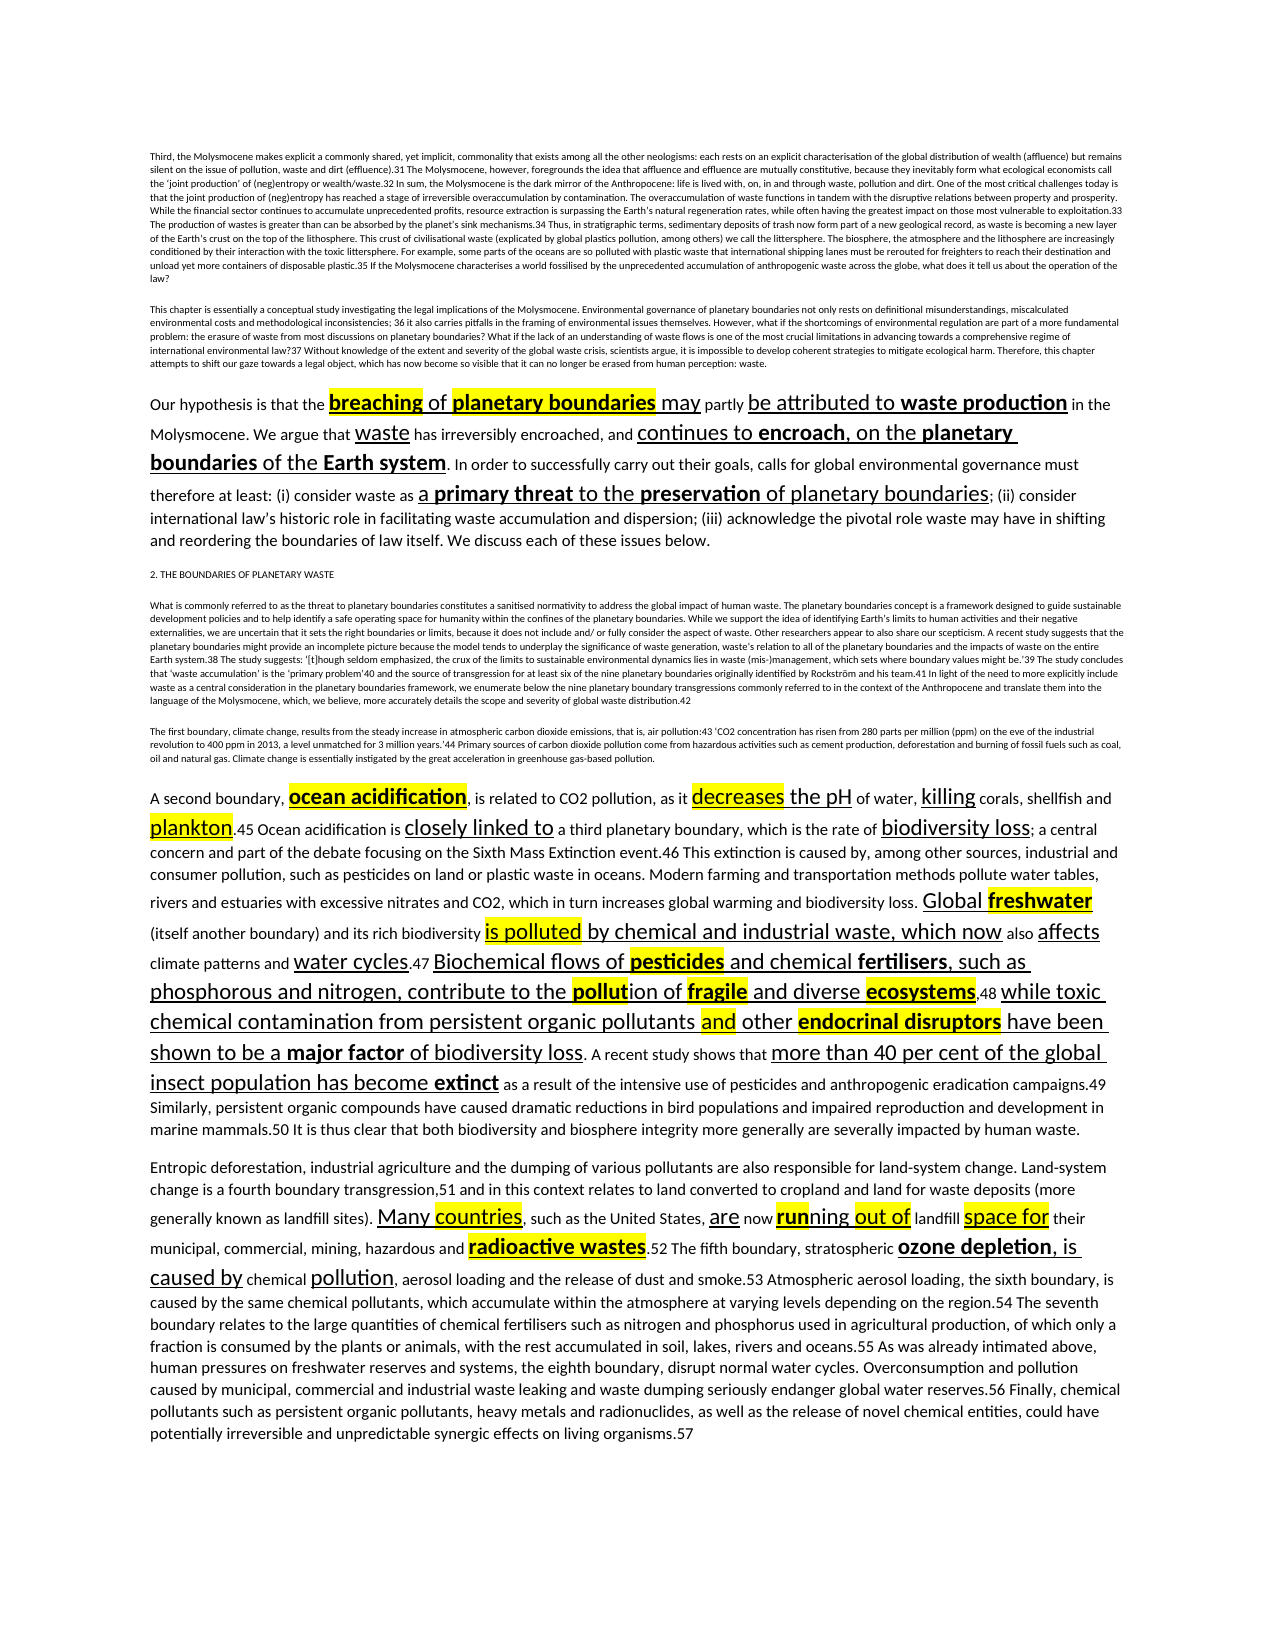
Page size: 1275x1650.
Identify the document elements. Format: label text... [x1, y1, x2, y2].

text Entropic deforestation, industrial agriculture and the dumping of various pollutants are also responsible for land-system change. Land-system change is a fourth boundary transgression,51 and in this context relates to land converted to cropland and land for waste deposits (more generally known as landfill sites). Many countries, such as the United States, are now running out of landfill space for their municipal, commercial, mining, hazardous and radioactive wastes.52 The fifth boundary, stratospheric ozone depletion, is caused by chemical pollution, aerosol loading and the release of dust and smoke.53 Atmospheric aerosol loading, the sixth boundary, is caused by the same chemical pollutants, which accumulate within the atmosphere at varying levels depending on the region.54 The seventh boundary relates to the large quantities of chemical fertilisers such as nitrogen and phosphorus used in agricultural production, of which only a fraction is consumed by the plants or animals, with the rest accumulated in soil, lakes, rivers and oceans.55 As was already intimated above, human pressures on freshwater reserves and systems, the eighth boundary, disrupt normal water cycles. Overconsumption and pollution caused by municipal, commercial and industrial waste leaking and waste dumping seriously endanger global water reserves.56 Finally, chemical pollutants such as persistent organic pollutants, heavy metals and radionuclides, as well as the release of novel chemical entities, could have potentially irreversible and unpredictable synergic effects on living organisms.57 [150, 1158, 1125, 1444]
text This chapter is essentially a conceptual study investigating the legal implications of the Molysmocene. Environmental governance of planetary boundaries not only rests on definitional misunderstandings, miscalculated environmental costs and methodological inconsistencies; 36 it also carries pitfalls in the framing of environmental issues themselves. However, what if the shortcomings of environmental regulation are part of a more fundamental problem: the erasure of waste from most discussions on planetary boundaries? What if the lack of an understanding of waste flows is one of the most crucial limitations in advancing towards a comprehensive regime of international environmental law?37 Without knowledge of the extent and severity of the global waste crisis, scientists argue, it is impossible to develop coherent strategies to mitigate ecological harm. Therefore, this chapter attempts to shift our gaze towards a legal object, which has now become so visible that it can no longer be erased from human perception: waste. [150, 303, 1125, 370]
text The first boundary, climate change, results from the steady increase in atmospheric carbon dioxide emissions, that is, air pollution:43 ‘CO2 concentration has risen from 280 parts per million (ppm) on the eve of the industrial revolution to 400 ppm in 2013, a level unmatched for 3 million years.’44 Primary sources of carbon dioxide pollution come from hazardous activities such as cement production, deforestation and burning of fossil fuels such as coal, oil and natural gas. Climate change is essentially instigated by the great acceleration in greenhouse gas-based pollution. [150, 725, 1125, 765]
text What is commonly referred to as the threat to planetary boundaries constitutes a sanitised normativity to address the global impact of human waste. The planetary boundaries concept is a framework designed to guide sustainable development policies and to help identify a safe operating space for humanity within the confines of the planetary boundaries. While we support the idea of identifying Earth’s limits to human activities and their negative externalities, we are uncertain that it sets the right boundaries or limits, because it does not include and/ or fully consider the aspect of waste. Other researchers appear to also share our scepticism. A recent study suggests that the planetary boundaries might provide an incomplete picture because the model tends to underplay the significance of waste generation, waste’s relation to all of the planetary boundaries and the impacts of waste on the entire Earth system.38 The study suggests: ‘[t]hough seldom emphasized, the crux of the limits to sustainable environmental dynamics lies in waste (mis-)management, which sets where boundary values might be.’39 The study concludes that ‘waste accumulation’ is the ‘primary problem’40 and the source of transgression for at least six of the nine planetary boundaries originally identified by Rockström and his team.41 In light of the need to more explicitly include waste as a central consideration in the planetary boundaries framework, we enumerate below the nine planetary boundary transgressions commonly referred to in the context of the Anthropocene and translate them into the language of the Molysmocene, which, we believe, more accurately details the scope and severity of global waste distribution.42 [150, 599, 1125, 707]
text Our hypothesis is that the breaching of planetary boundaries may partly be attributed to waste production in the Molysmocene. We argue that waste has irreversibly encroached, and continues to encroach, on the planetary boundaries of the Earth system. In order to successfully carry out their goals, calls for global environmental governance must therefore at least: (i) consider waste as a primary threat to the preservation of planetary boundaries; (ii) consider international law’s historic role in facilitating waste accumulation and dispersion; (iii) acknowledge the pivotal role waste may have in shifting and reordering the boundaries of law itself. We discuss each of these issues below. [150, 388, 1125, 550]
text A second boundary, ocean acidification, is related to CO2 pollution, as it decreases the pH of water, killing corals, shellfish and plankton.45 Ocean acidification is closely linked to a third planetary boundary, which is the rate of biodiversity loss; a central concern and part of the debate focusing on the Sixth Mass Extinction event.46 This extinction is caused by, among other sources, industrial and consumer pollution, such as pesticides on land or plastic waste in oceans. Modern farming and transportation methods pollute water tables, rivers and estuaries with excessive nitrates and CO2, which in turn increases global warming and biodiversity loss. Global freshwater (itself another boundary) and its rich biodiversity is polluted by chemical and industrial waste, which now also affects climate patterns and water cycles.47 Biochemical flows of pesticides and chemical fertilisers, such as phosphorous and nitrogen, contribute to the pollution of fragile and diverse ecosystems,48 while toxic chemical contamination from persistent organic pollutants and other endocrinal disruptors have been shown to be a major factor of biodiversity loss. A recent study shows that more than 40 per cent of the global insect population has become extinct as a result of the intensive use of pesticides and anthropogenic eradication campaigns.49 Similarly, persistent organic compounds have caused dramatic reductions in bird populations and impaired reproduction and development in marine mammals.50 It is thus clear that both biodiversity and biosphere integrity more generally are severally impacted by human waste. [150, 782, 1125, 1139]
text Third, the Molysmocene makes explicit a commonly shared, yet implicit, commonality that exists among all the other neologisms: each rests on an explicit characterisation of the global distribution of wealth (affluence) but remains silent on the issue of pollution, waste and dirt (effluence).31 The Molysmocene, however, foregrounds the idea that affluence and effluence are mutually constitutive, because they inevitably form what ecological economists call the ‘joint production’ of (neg)entropy or wealth/waste.32 In sum, the Molysmocene is the dark mirror of the Anthropocene: life is lived with, on, in and through waste, pollution and dirt. One of the most critical challenges today is that the joint production of (neg)entropy has reached a stage of irreversible overaccumulation by contamination. The overaccumulation of waste functions in tandem with the disruptive relations between property and prosperity. While the financial sector continues to accumulate unprecedented profits, resource extraction is surpassing the Earth’s natural regeneration rates, while often having the greatest impact on those most vulnerable to exploitation.33 The production of wastes is greater than can be absorbed by the planet’s sink mechanisms.34 Thus, in stratigraphic terms, sedimentary deposits of trash now form part of a new geological record, as waste is becoming a new layer of the Earth’s crust on the top of the lithosphere. This crust of civilisational waste (explicated by global plastics pollution, among others) we call the littersphere. The biosphere, the atmosphere and the lithosphere are increasingly conditioned by their interaction with the toxic littersphere. For example, some parts of the oceans are so polluted with plastic waste that international shipping lanes must be rerouted for freighters to reach their destination and unload yet more containers of disposable plastic.35 If the Molysmocene characterises a world fossilised by the unprecedented accumulation of anthropogenic waste across the globe, what does it tell us about the operation of the law? [150, 150, 1125, 286]
